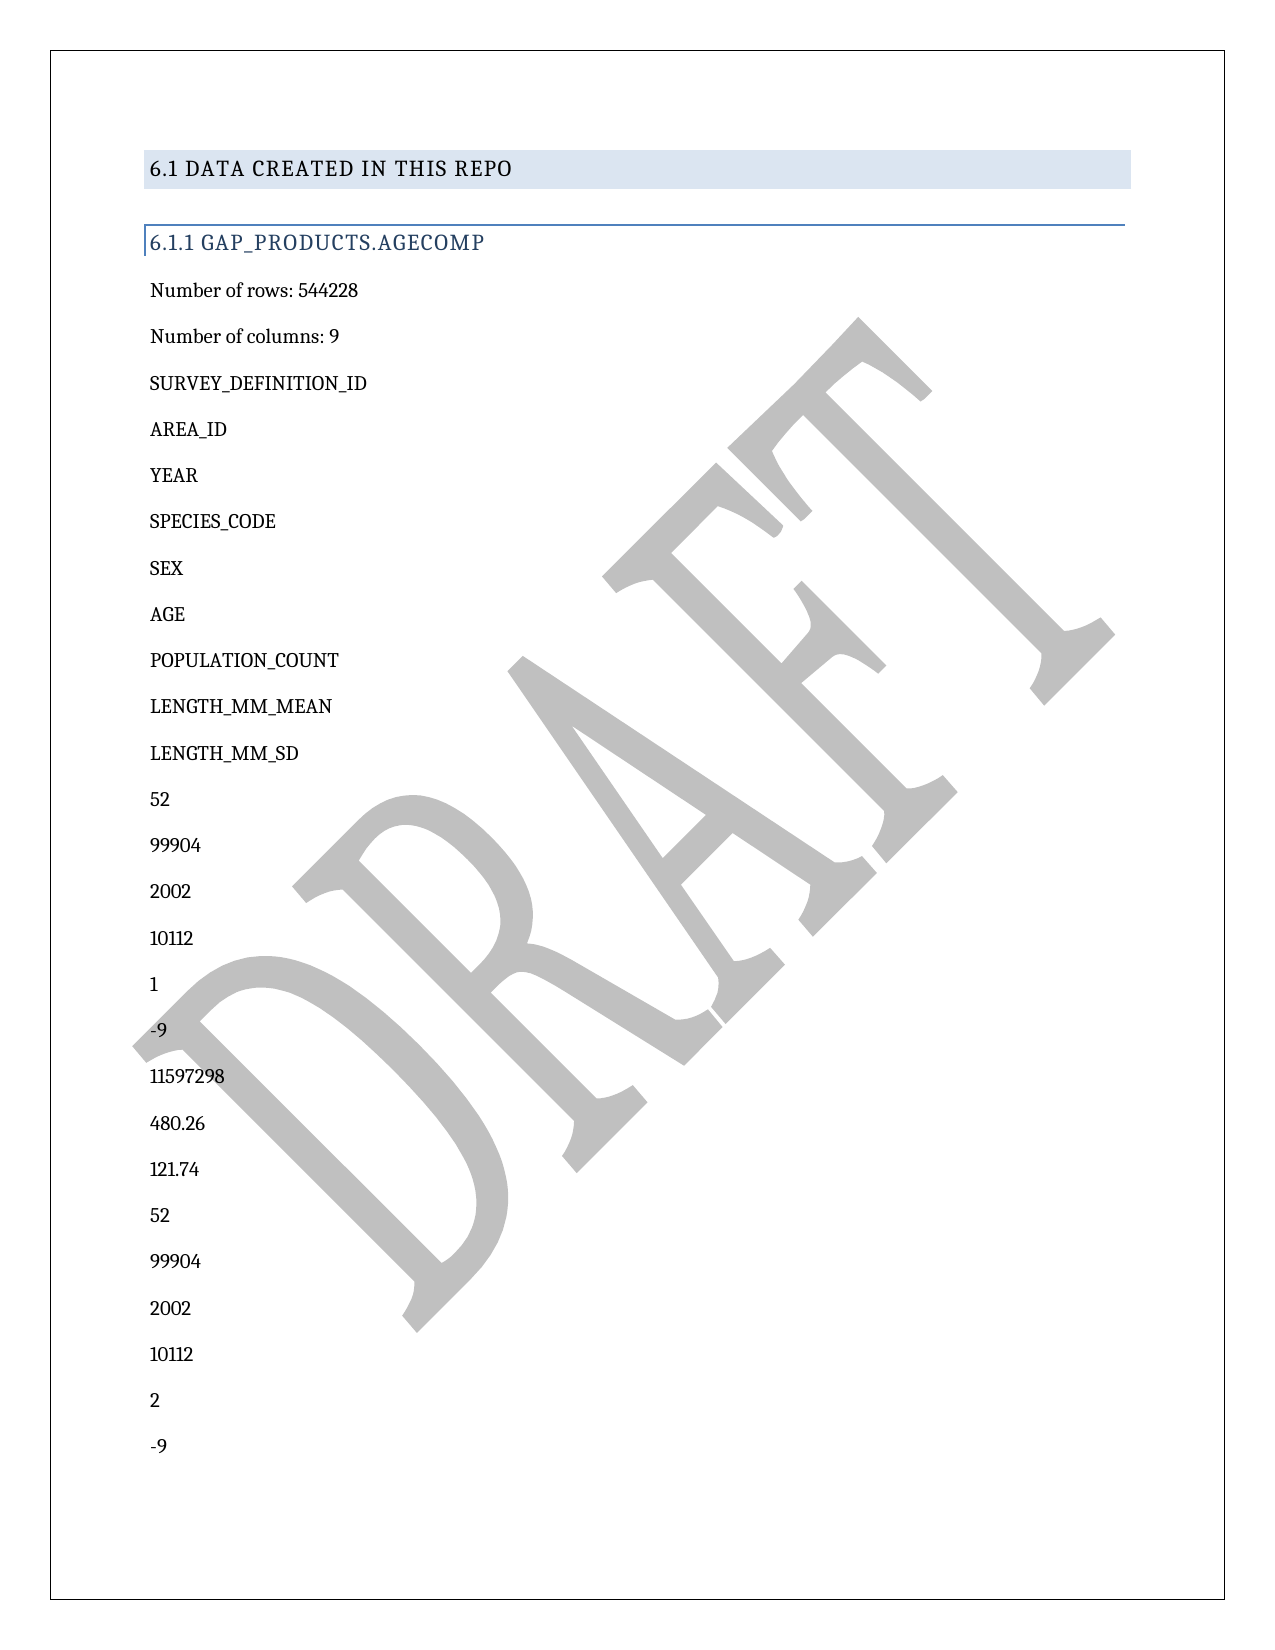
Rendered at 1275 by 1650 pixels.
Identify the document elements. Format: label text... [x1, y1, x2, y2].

text Number of rows: 544228 [150, 279, 1125, 303]
text 2002 [150, 880, 1125, 904]
text 1 [150, 972, 1125, 996]
text 10112 [150, 1342, 1125, 1366]
text LENGTH_MM_MEAN [150, 695, 1125, 719]
text -9 [150, 1435, 1125, 1459]
text 2002 [150, 1296, 1125, 1320]
text POPULATION_COUNT [150, 649, 1125, 673]
text 10112 [150, 926, 1125, 950]
text SURVEY_DEFINITION_ID [150, 371, 1125, 395]
text 2 [150, 1389, 1125, 1413]
text 52 [150, 787, 1125, 811]
text AGE [150, 602, 1125, 626]
text 11597298 [150, 1065, 1125, 1089]
text Number of columns: 9 [150, 325, 1125, 349]
text YEAR [150, 464, 1125, 488]
text -9 [150, 1019, 1125, 1043]
text AREA_ID [150, 417, 1125, 441]
text 99904 [150, 1250, 1125, 1274]
text 121.74 [150, 1157, 1125, 1181]
text 480.26 [150, 1111, 1125, 1135]
text 99904 [150, 834, 1125, 858]
text SEX [150, 556, 1125, 580]
subtitle 6.1 Data created in this repo [150, 156, 1125, 183]
text 52 [150, 1204, 1125, 1228]
text SPECIES_CODE [150, 510, 1125, 534]
subtitle 6.1.1 GAP_PRODUCTS.AGECOMP [146, 226, 1125, 256]
text LENGTH_MM_SD [150, 741, 1125, 765]
